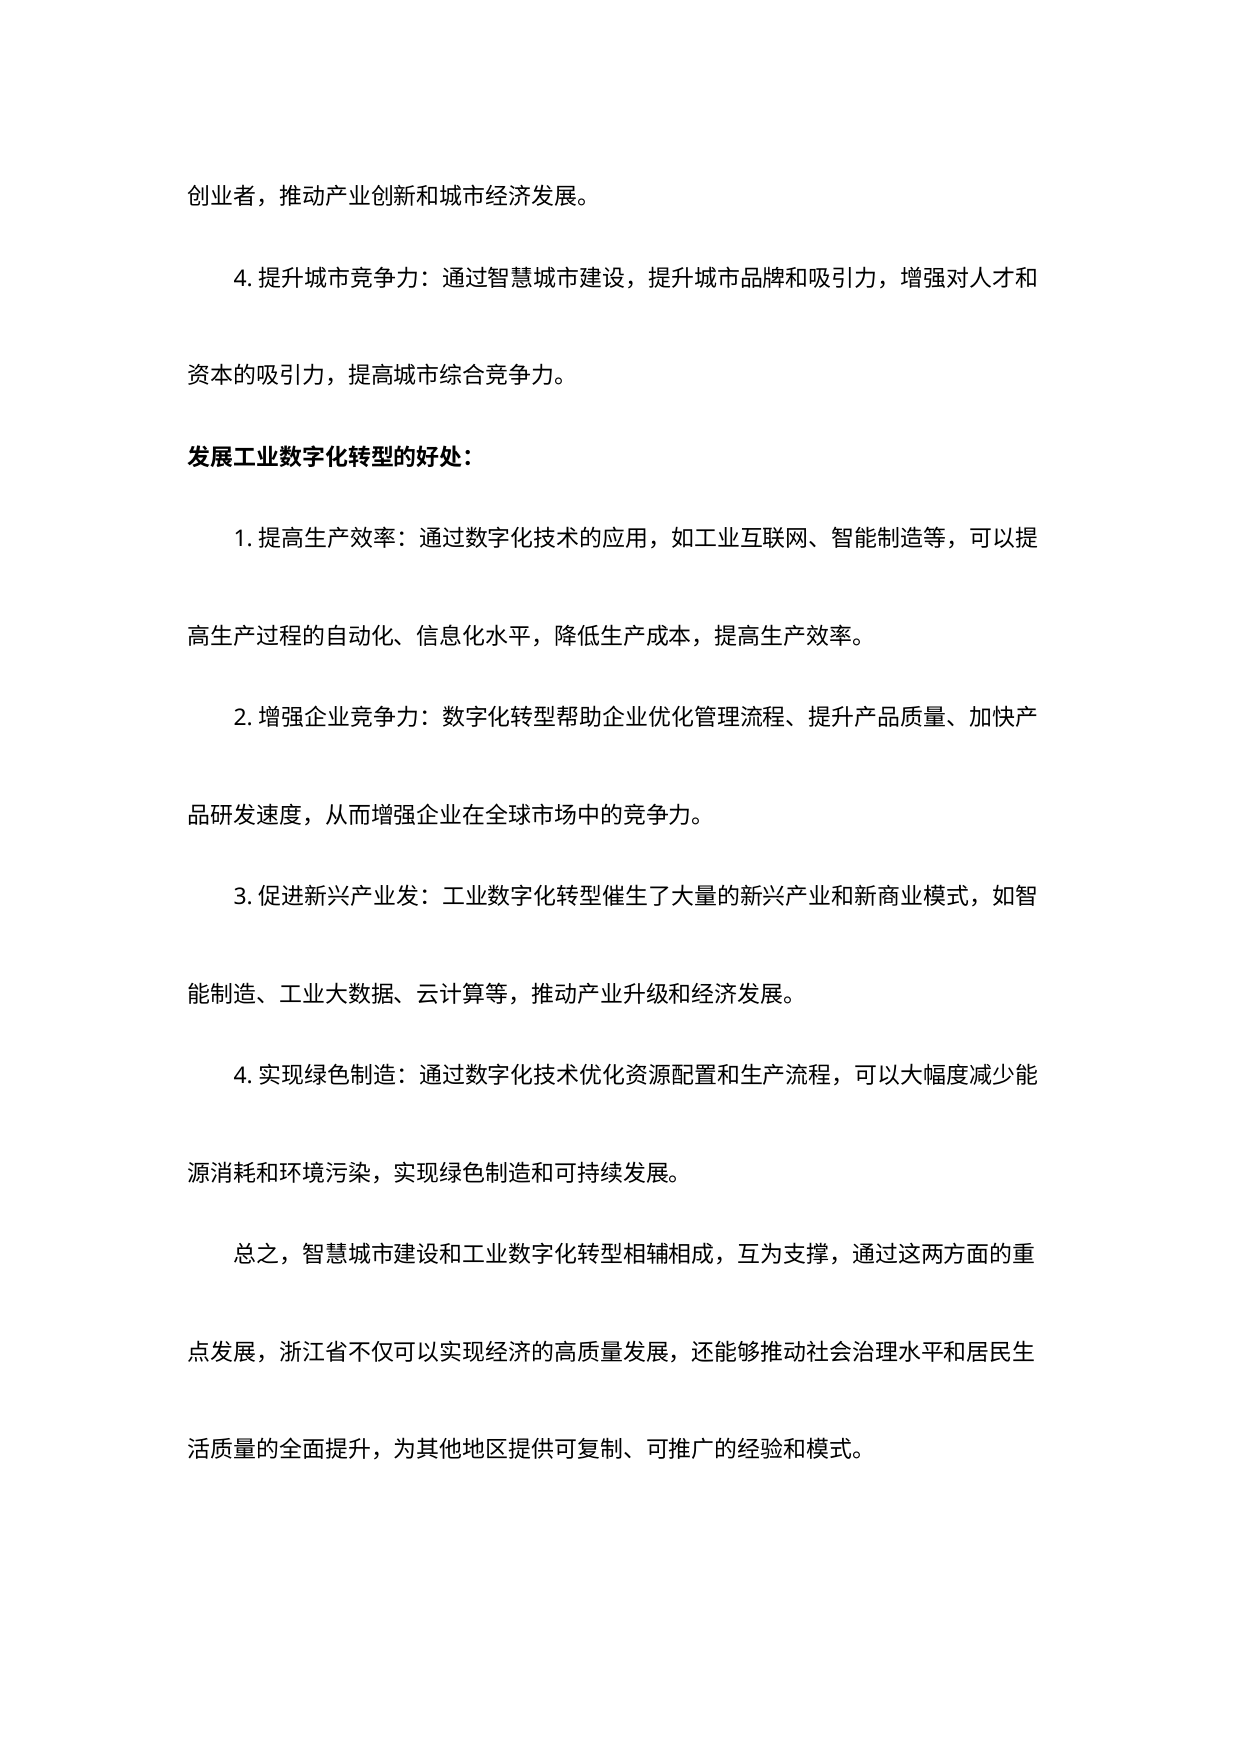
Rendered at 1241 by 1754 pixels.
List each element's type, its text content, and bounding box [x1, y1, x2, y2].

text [187, 162, 1053, 227]
text 发展工业数字化转型的好处： [187, 423, 1053, 488]
text 4. 提升城市竞争力：通过智慧城市建设，提升城市品牌和吸引力，增强对人才和资本的吸引力，提高城市综合竞争力。 [187, 243, 1053, 406]
text 4. 实现绿色制造：通过数字化技术优化资源配置和生产流程，可以大幅度减少能源消耗和环境污染，实现绿色制造和可持续发展。 [187, 1041, 1053, 1204]
text 总之，智慧城市建设和工业数字化转型相辅相成，互为支撑，通过这两方面的重点发展，浙江省不仅可以实现经济的高质量发展，还能够推动社会治理水平和居民生活质量的全面提升，为其他地区提供可复制、可推广的经验和模式。 [187, 1220, 1053, 1480]
text 1. 提高生产效率：通过数字化技术的应用，如工业互联网、智能制造等，可以提高生产过程的自动化、信息化水平，降低生产成本，提高生产效率。 [187, 504, 1053, 667]
text 2. 增强企业竞争力：数字化转型帮助企业优化管理流程、提升产品质量、加快产品研发速度，从而增强企业在全球市场中的竞争力。 [187, 683, 1053, 846]
text 3. 促进新兴产业发：工业数字化转型催生了大量的新兴产业和新商业模式，如智能制造、工业大数据、云计算等，推动产业升级和经济发展。 [187, 862, 1053, 1025]
